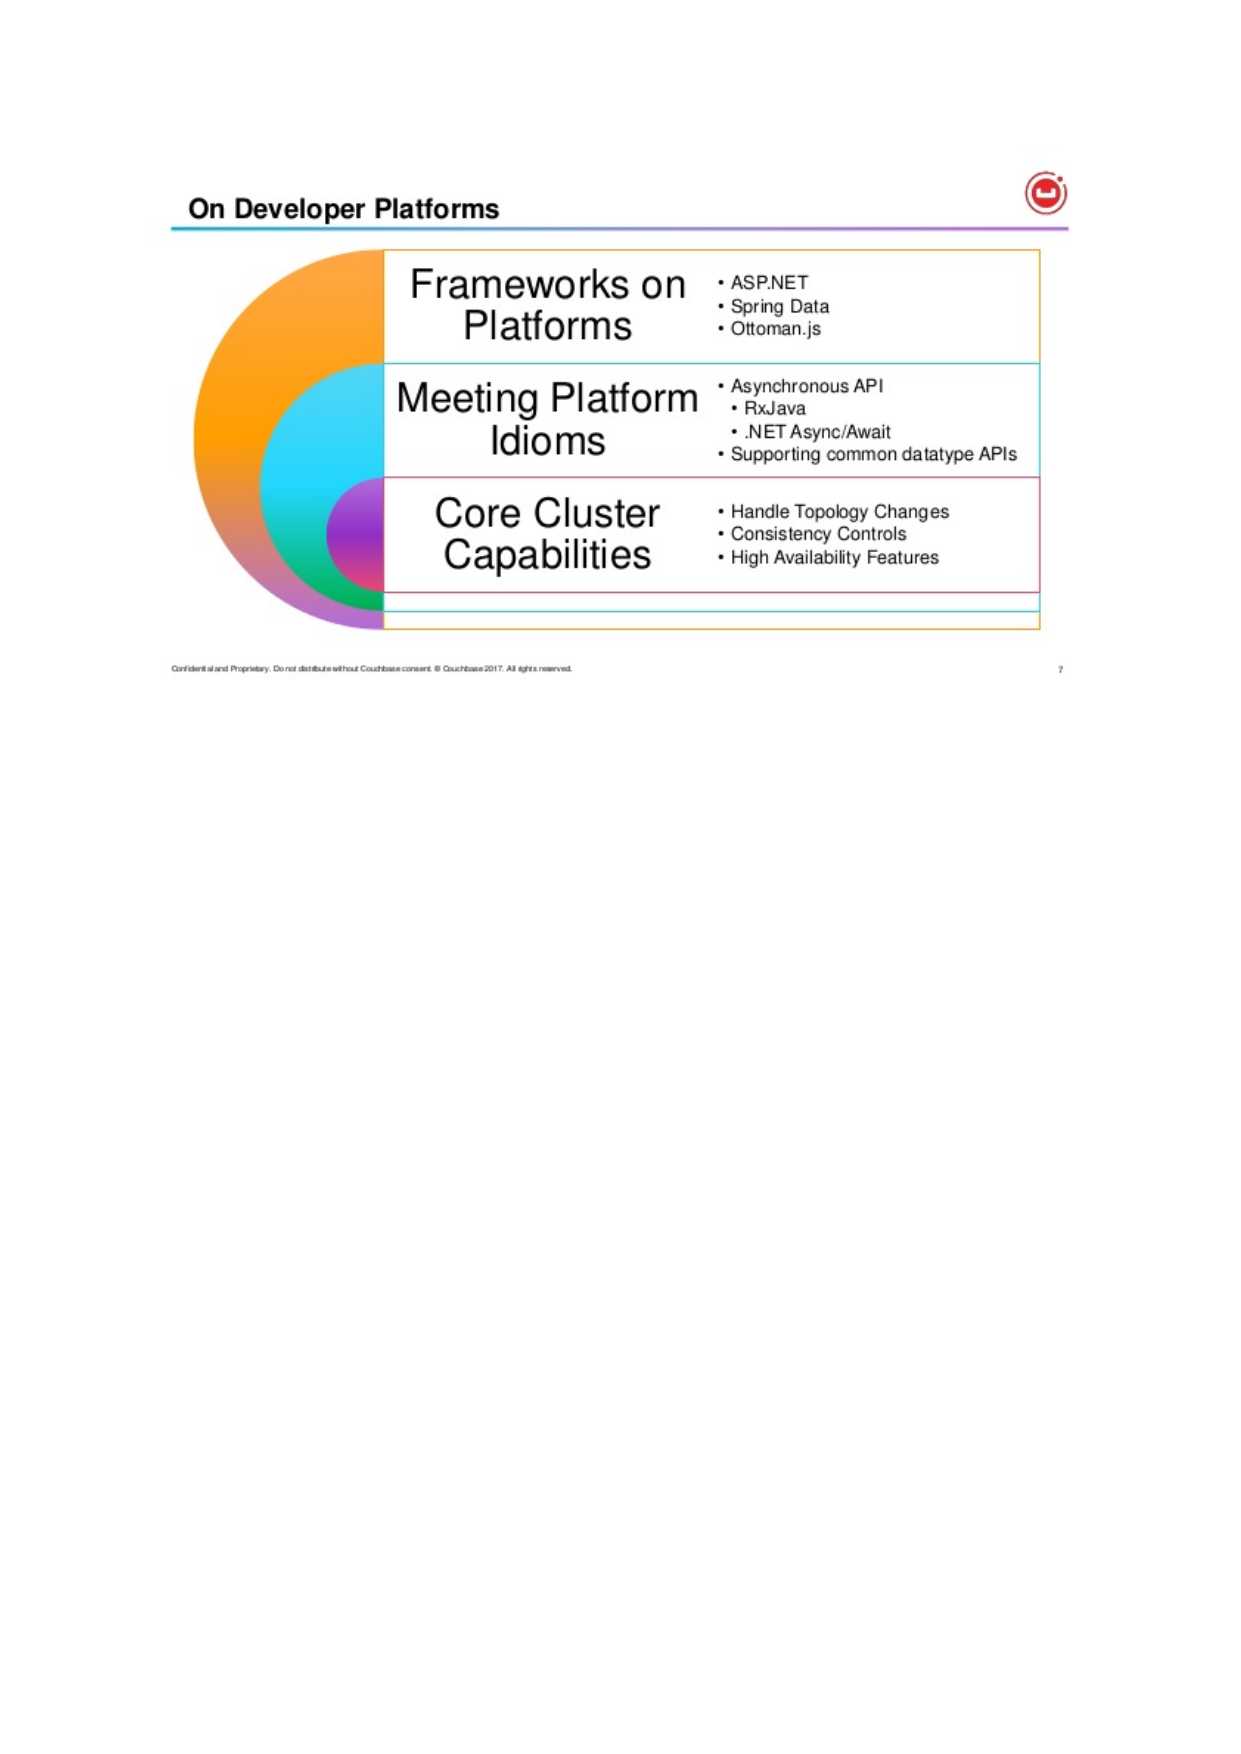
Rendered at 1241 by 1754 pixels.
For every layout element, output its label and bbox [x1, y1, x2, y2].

picture [150, 150, 1091, 679]
